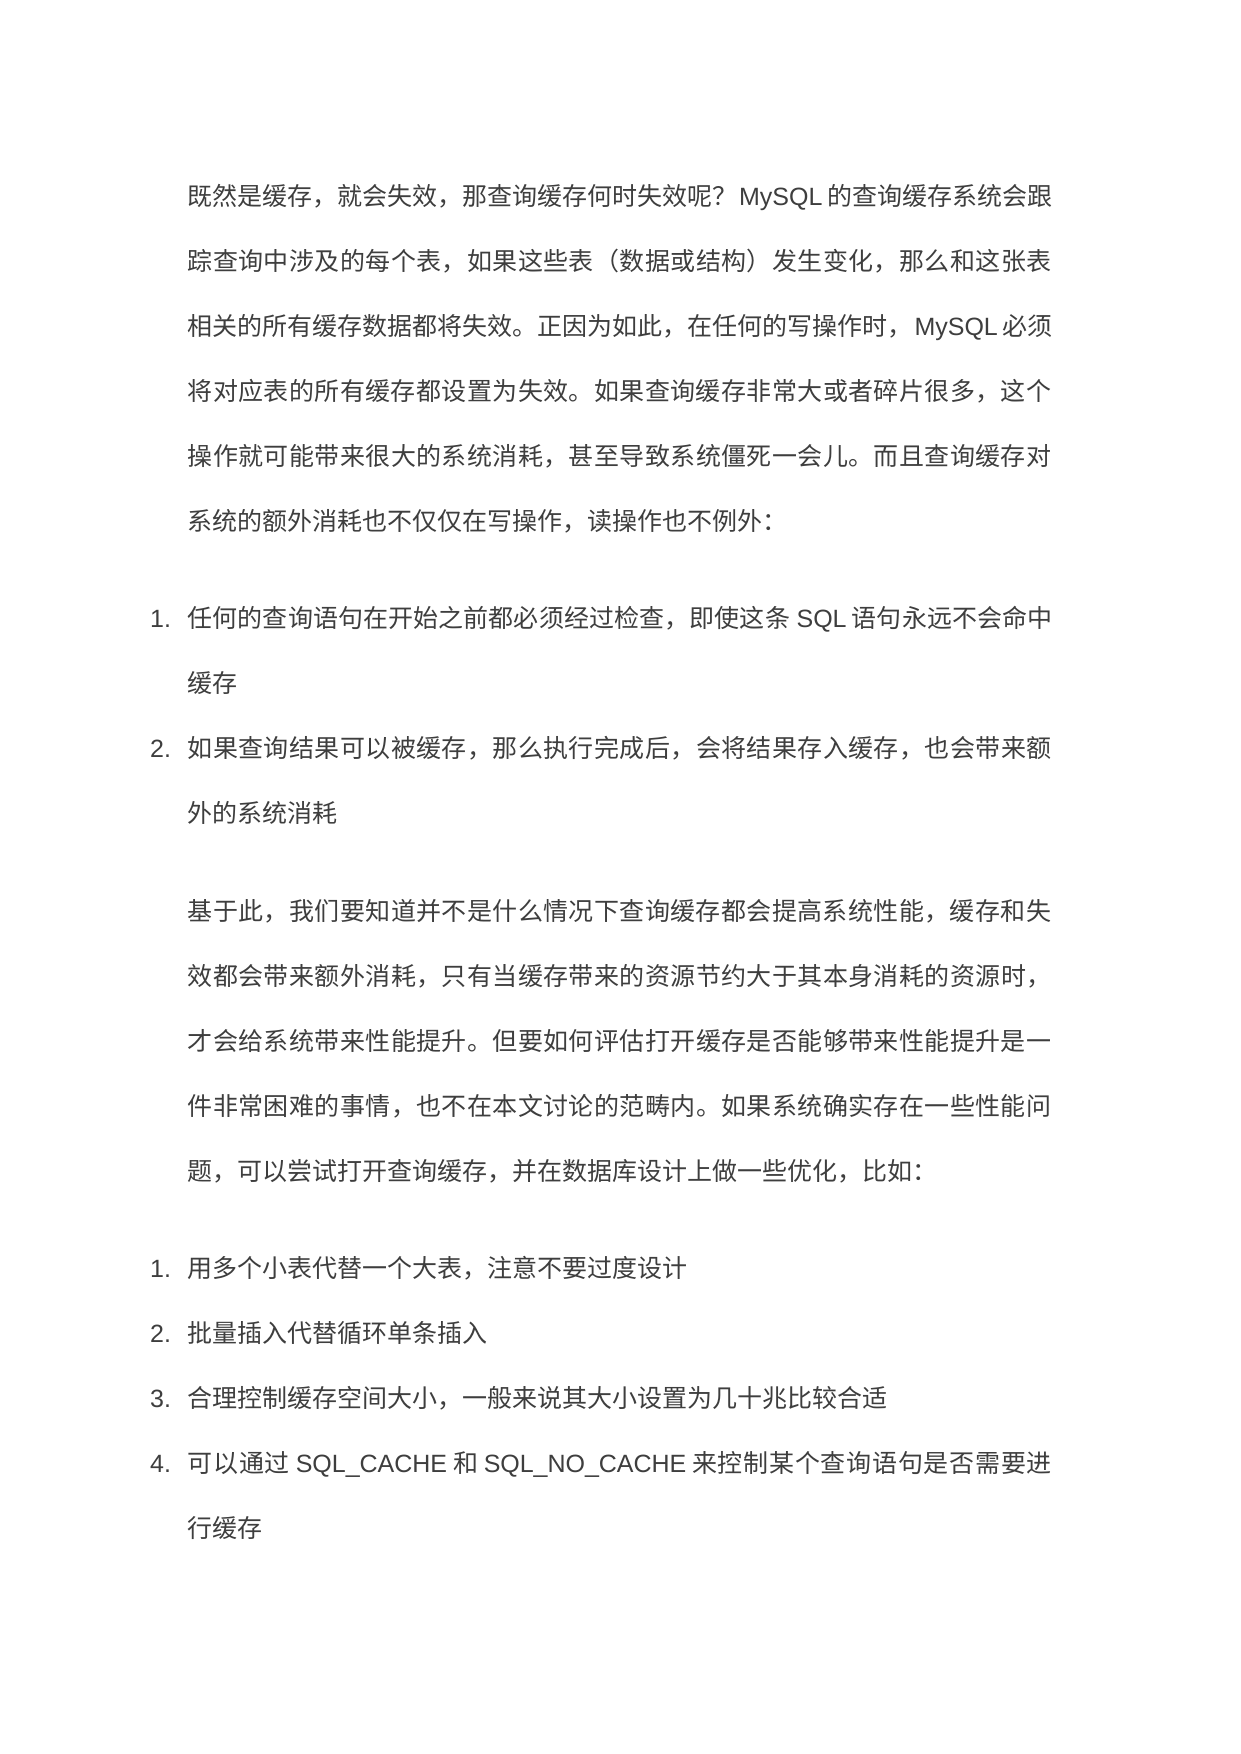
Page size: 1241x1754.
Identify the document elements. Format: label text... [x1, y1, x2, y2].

list 用多个小表代替一个大表，注意不要过度设计 [150, 1234, 1053, 1299]
text 基于此，我们要知道并不是什么情况下查询缓存都会提高系统性能，缓存和失效都会带来额外消耗，只有当缓存带来的资源节约大于其本身消耗的资源时，才会给系统带来性能提升。但要如何评估打开缓存是否能够带来性能提升是一件非常困难的事情，也不在本文讨论的范畴内。如果系统确实存在一些性能问题，可以尝试打开查询缓存，并在数据库设计上做一些优化，比如： [187, 877, 1053, 1202]
list 可以通过SQL_CACHE和SQL_NO_CACHE来控制某个查询语句是否需要进行缓存 [150, 1429, 1053, 1559]
text 既然是缓存，就会失效，那查询缓存何时失效呢？MySQL的查询缓存系统会跟踪查询中涉及的每个表，如果这些表（数据或结构）发生变化，那么和这张表相关的所有缓存数据都将失效。正因为如此，在任何的写操作时，MySQL必须将对应表的所有缓存都设置为失效。如果查询缓存非常大或者碎片很多，这个操作就可能带来很大的系统消耗，甚至导致系统僵死一会儿。而且查询缓存对系统的额外消耗也不仅仅在写操作，读操作也不例外： [187, 162, 1053, 552]
list 合理控制缓存空间大小，一般来说其大小设置为几十兆比较合适 [150, 1364, 1053, 1429]
list 任何的查询语句在开始之前都必须经过检查，即使这条SQL语句永远不会命中缓存 [150, 584, 1053, 714]
list 如果查询结果可以被缓存，那么执行完成后，会将结果存入缓存，也会带来额外的系统消耗 [150, 714, 1053, 844]
list 批量插入代替循环单条插入 [150, 1299, 1053, 1364]
